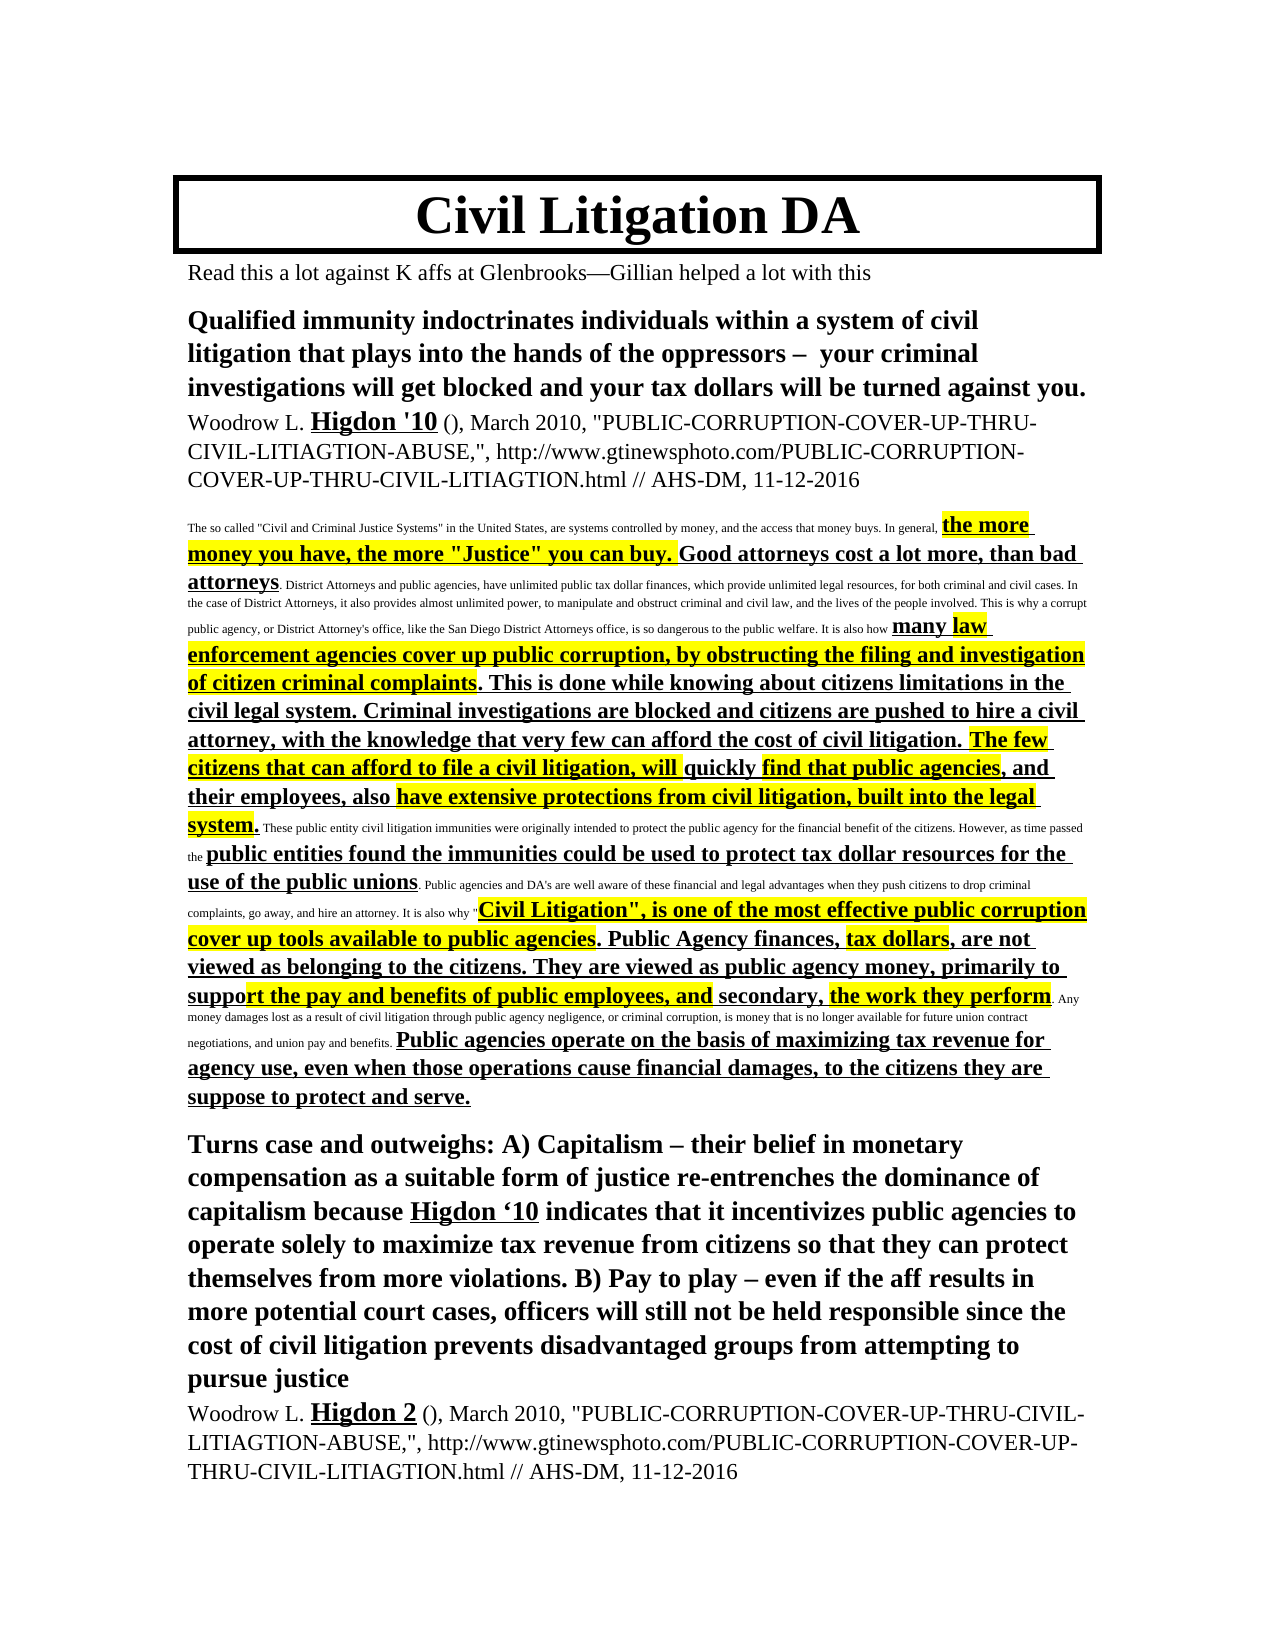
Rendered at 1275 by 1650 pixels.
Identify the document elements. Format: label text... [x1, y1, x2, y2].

text The so called "Civil and Criminal Justice Systems" in the United States, are systems controlled by money, and the access that money buys. In general, the more money you have, the more "Justice" you can buy. Good attorneys cost a lot more, than bad attorneys. District Attorneys and public agencies, have unlimited public tax dollar finances, which provide unlimited legal resources, for both criminal and civil cases. In the case of District Attorneys, it also provides almost unlimited power, to manipulate and obstruct criminal and civil law, and the lives of the people involved. This is why a corrupt public agency, or District Attorney's office, like the San Diego District Attorneys office, is so dangerous to the public welfare. It is also how many law enforcement agencies cover up public corruption, by obstructing the filing and investigation of citizen criminal complaints. This is done while knowing about citizens limitations in the civil legal system. Criminal investigations are blocked and citizens are pushed to hire a civil attorney, with the knowledge that very few can afford the cost of civil litigation. The few citizens that can afford to file a civil litigation, will quickly find that public agencies, and their employees, also have extensive protections from civil litigation, built into the legal system. These public entity civil litigation immunities were originally intended to protect the public agency for the financial benefit of the citizens. However, as time passed the public entities found the immunities could be used to protect tax dollar resources for the use of the public unions. Public agencies and DA's are well aware of these financial and legal advantages when they push citizens to drop criminal complaints, go away, and hire an attorney. It is also why "Civil Litigation", is one of the most effective public corruption cover up tools available to public agencies. Public Agency finances, tax dollars, are not viewed as belonging to the citizens. They are viewed as public agency money, primarily to support the pay and benefits of public employees, and secondary, the work they perform. Any money damages lost as a result of civil litigation through public agency negligence, or criminal corruption, is money that is no longer available for future union contract negotiations, and union pay and benefits. Public agencies operate on the basis of maximizing tax revenue for agency use, even when those operations cause financial damages, to the citizens they are suppose to protect and serve. [187, 511, 1087, 1109]
text Read this a lot against K affs at Glenbrooks—Gillian helped a lot with this [187, 259, 1087, 285]
text Woodrow L. Higdon '10 (), March 2010, "PUBLIC-CORRUPTION-COVER-UP-THRU-CIVIL-LITIAGTION-ABUSE,", http://www.gtinewsphoto.com/PUBLIC-CORRUPTION-COVER-UP-THRU-CIVIL-LITIAGTION.html // AHS-DM, 11-12-2016 [187, 404, 1087, 493]
subtitle Turns case and outweighs: A) Capitalism – their belief in monetary compensation as a suitable form of justice re-entrenches the dominance of capitalism because Higdon ‘10 indicates that it incentivizes public agencies to operate solely to maximize tax revenue from citizens so that they can protect themselves from more violations. B) Pay to play – even if the aff results in more potential court cases, officers will still not be held responsible since the cost of civil litigation prevents disadvantaged groups from attempting to pursue justice [187, 1128, 1087, 1394]
subtitle Qualified immunity indoctrinates individuals within a system of civil litigation that plays into the hands of the oppressors – your criminal investigations will get blocked and your tax dollars will be turned against you. [187, 304, 1087, 402]
text Woodrow L. Higdon 2 (), March 2010, "PUBLIC-CORRUPTION-COVER-UP-THRU-CIVIL-LITIAGTION-ABUSE,", http://www.gtinewsphoto.com/PUBLIC-CORRUPTION-COVER-UP-THRU-CIVIL-LITIAGTION.html // AHS-DM, 11-12-2016 [187, 1396, 1087, 1484]
subtitle Civil Litigation DA [179, 181, 1096, 248]
